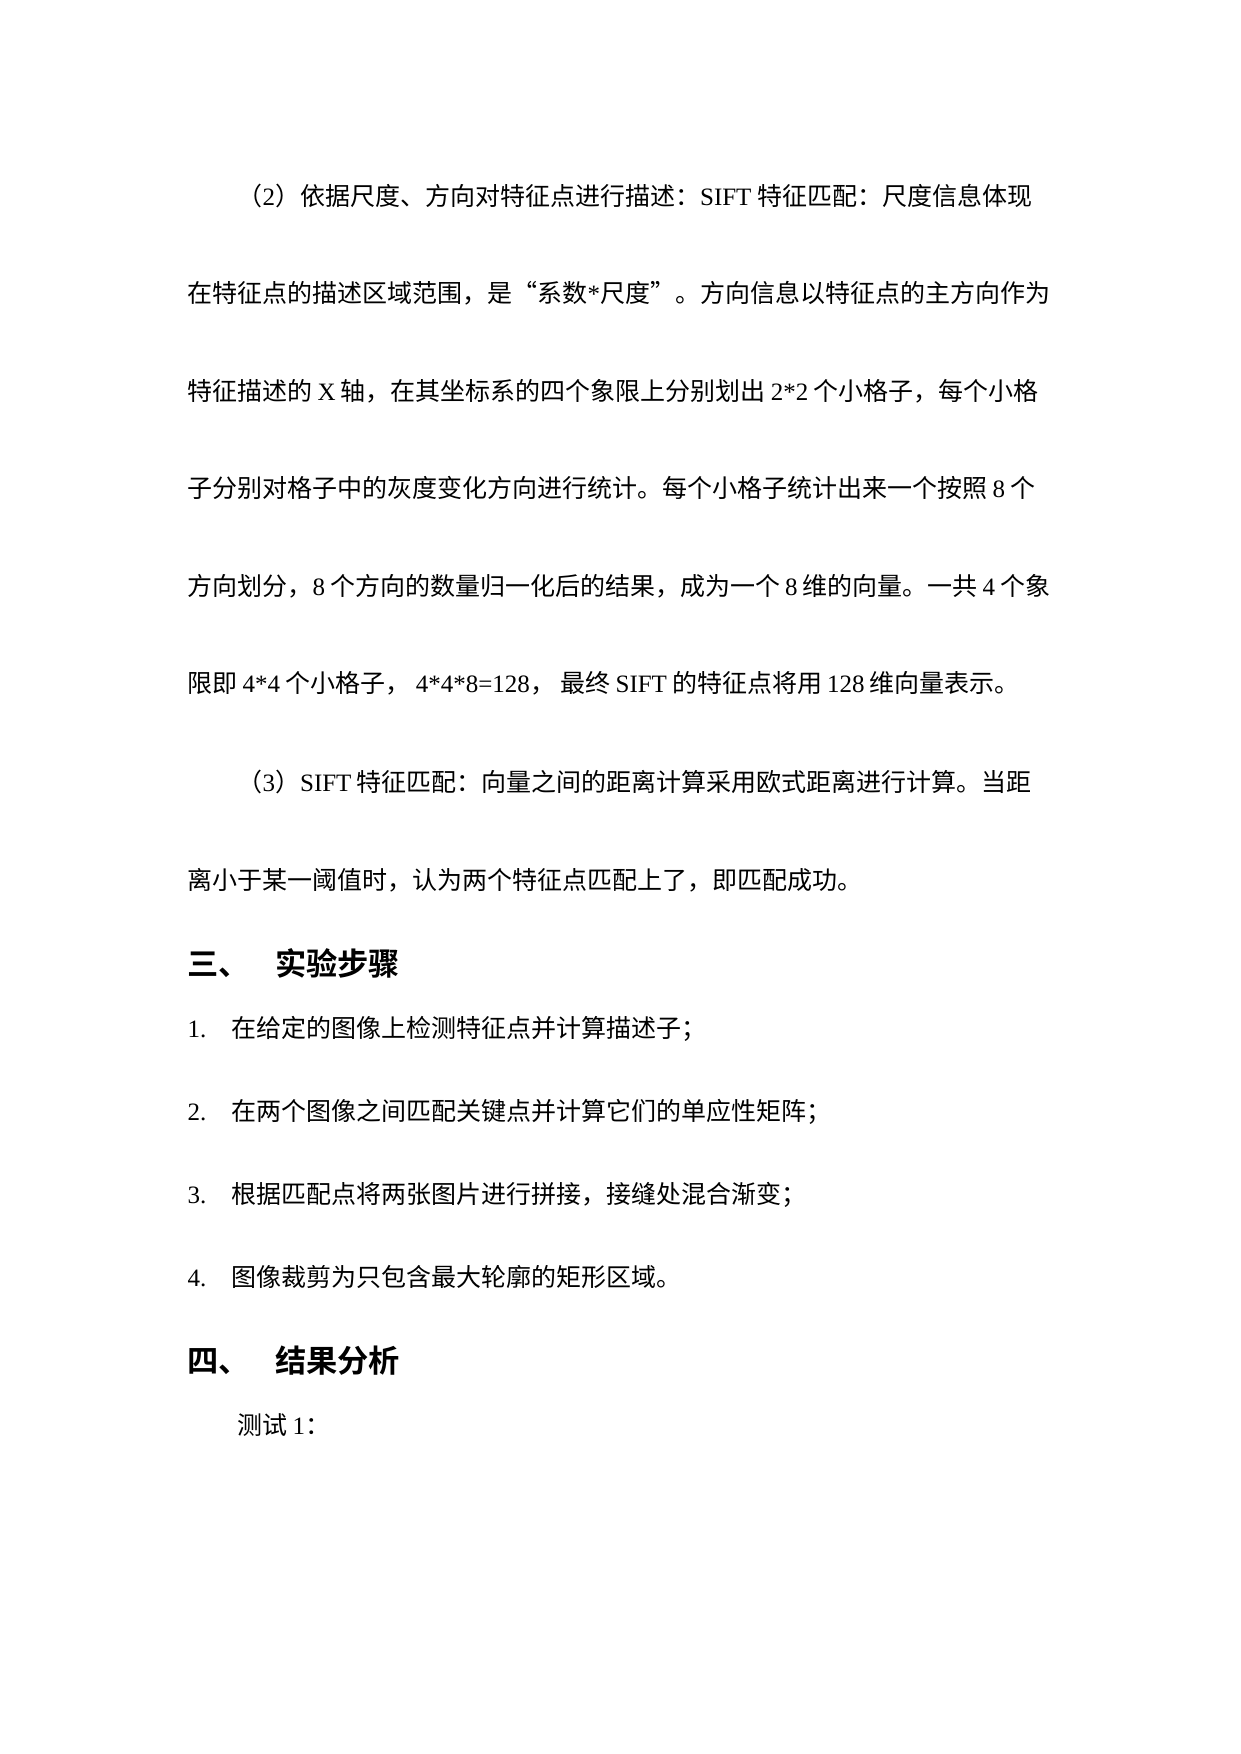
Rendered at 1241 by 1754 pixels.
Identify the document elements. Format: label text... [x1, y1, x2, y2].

list 根据匹配点将两张图片进行拼接，接缝处混合渐变； [187, 1160, 1053, 1225]
text （2）依据尺度、方向对特征点进行描述：SIFT 特征匹配：尺度信息体现在特征点的描述区域范围，是“系数*尺度”。方向信息以特征点的主方向作为特征描述的X轴，在其坐标系的四个象限上分别划出2*2个小格子，每个小格子分别对格子中的灰度变化方向进行统计。每个小格子统计出来一个按照8个方向划分，8个方向的数量归一化后的结果，成为一个8维的向量。一共4个象限即4*4个小格子， 4*4*8=128， 最终SIFT的特征点将用128维向量表示。 [187, 162, 1053, 714]
text 测试1： [187, 1391, 1053, 1456]
list 实验步骤 [187, 929, 1053, 994]
list 在两个图像之间匹配关键点并计算它们的单应性矩阵； [187, 1077, 1053, 1142]
list 图像裁剪为只包含最大轮廓的矩形区域。 [187, 1243, 1053, 1308]
list 在给定的图像上检测特征点并计算描述子； [187, 994, 1053, 1059]
list 结果分析 [187, 1326, 1053, 1391]
text （3）SIFT特征匹配：向量之间的距离计算采用欧式距离进行计算。当距离小于某一阈值时，认为两个特征点匹配上了，即匹配成功。 [187, 748, 1053, 911]
